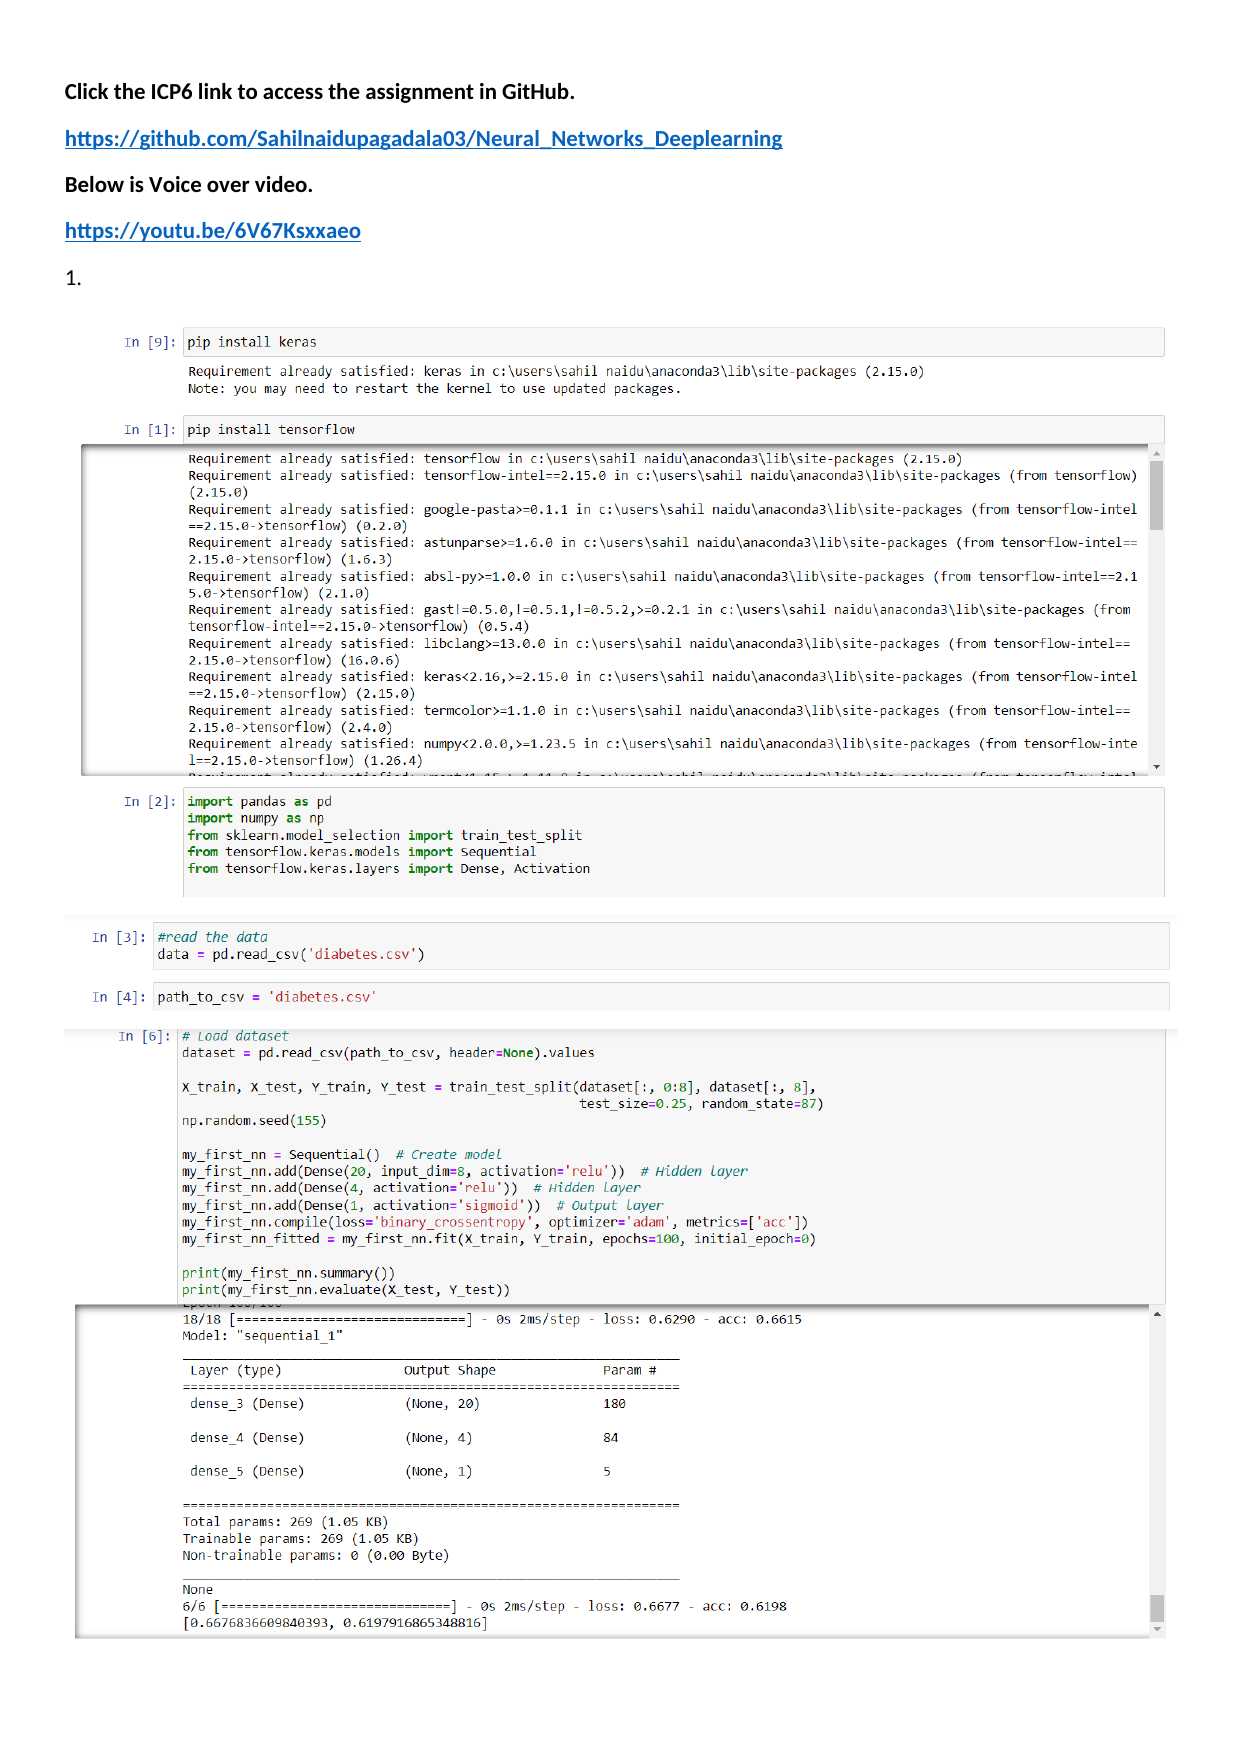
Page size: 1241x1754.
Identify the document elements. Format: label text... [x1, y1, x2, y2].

picture [64, 1029, 1178, 1642]
picture [64, 309, 1178, 897]
text 1. [64, 263, 1178, 291]
text https://github.com/Sahilnaidupagadala03/Neural_Networks_Deeplearning [64, 124, 1178, 152]
picture [64, 915, 1178, 1011]
text https://youtu.be/6V67Ksxxaeo [64, 216, 1178, 244]
text Below is Voice over video. [64, 170, 1178, 198]
text Click the ICP6 link to access the assignment in GitHub. [64, 77, 1178, 105]
